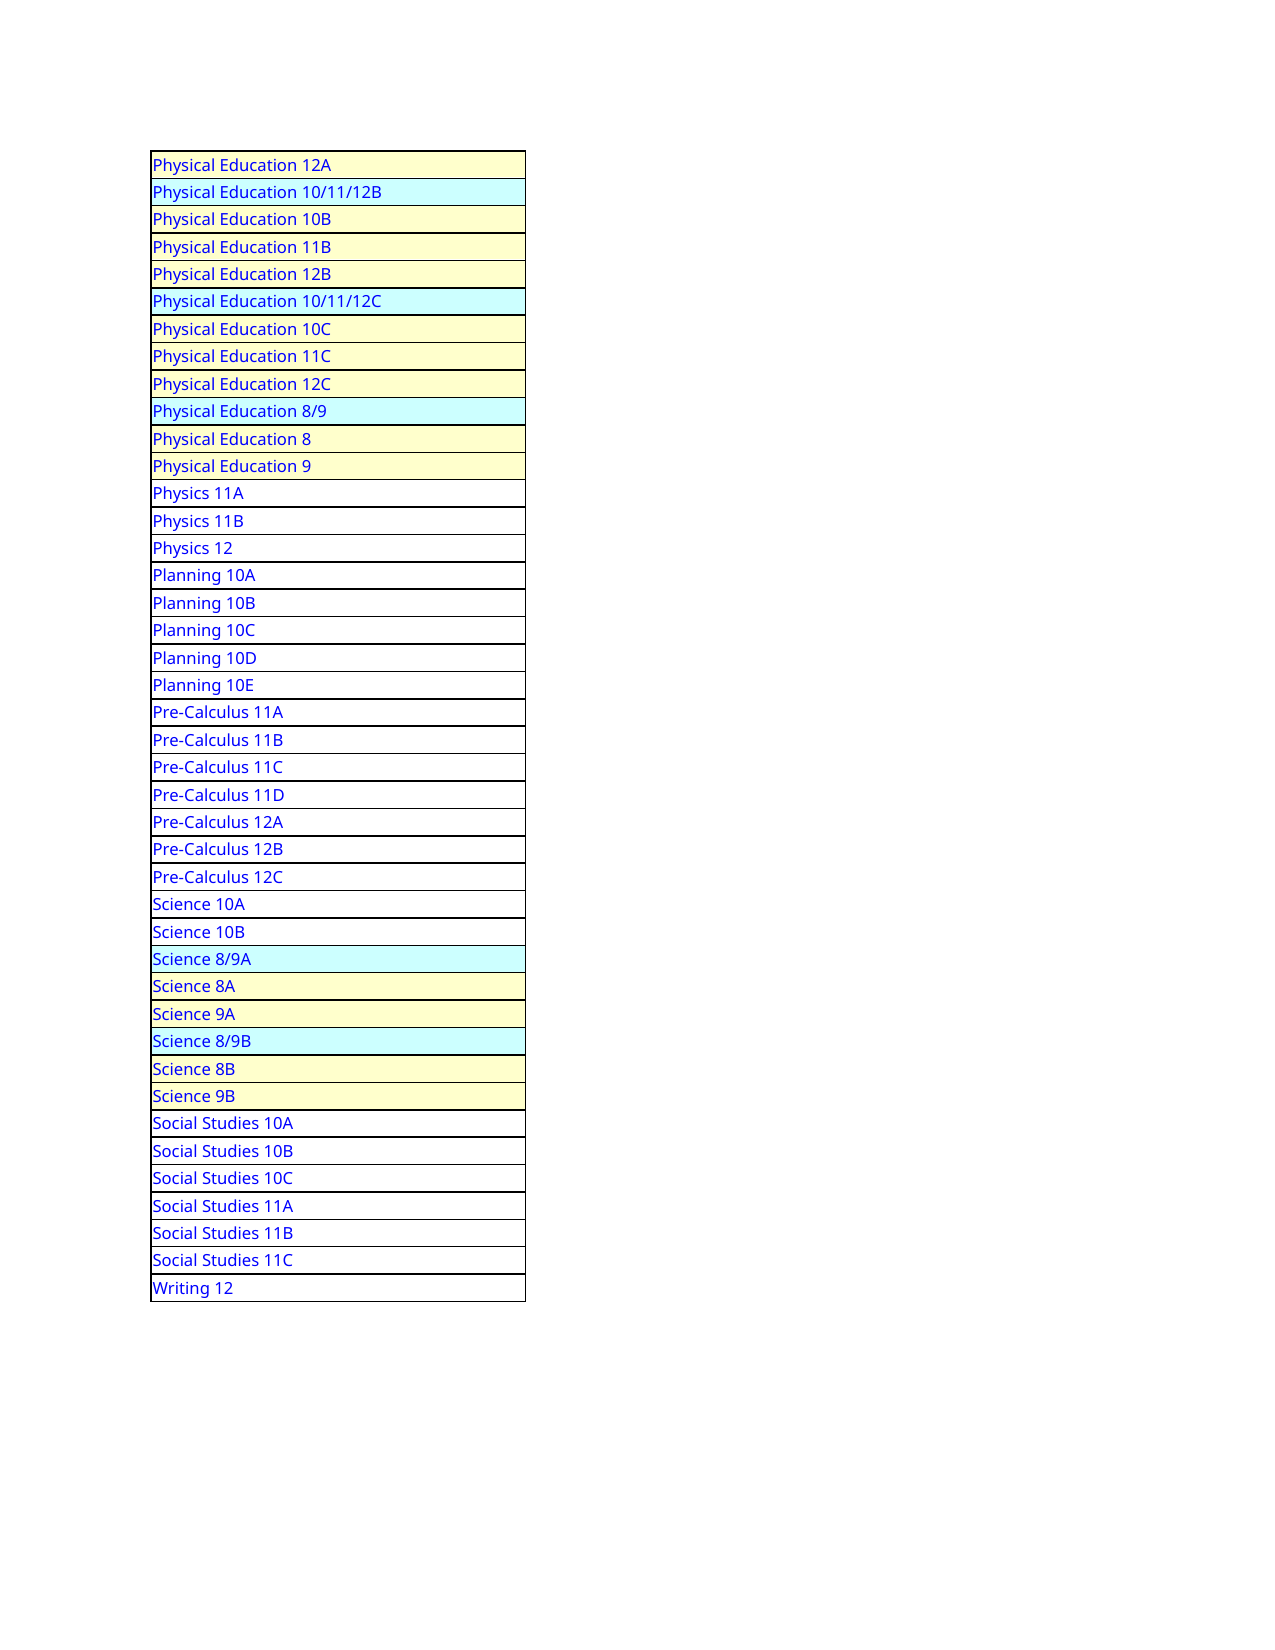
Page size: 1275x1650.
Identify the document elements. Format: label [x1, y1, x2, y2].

table_header [150, 150, 527, 1325]
